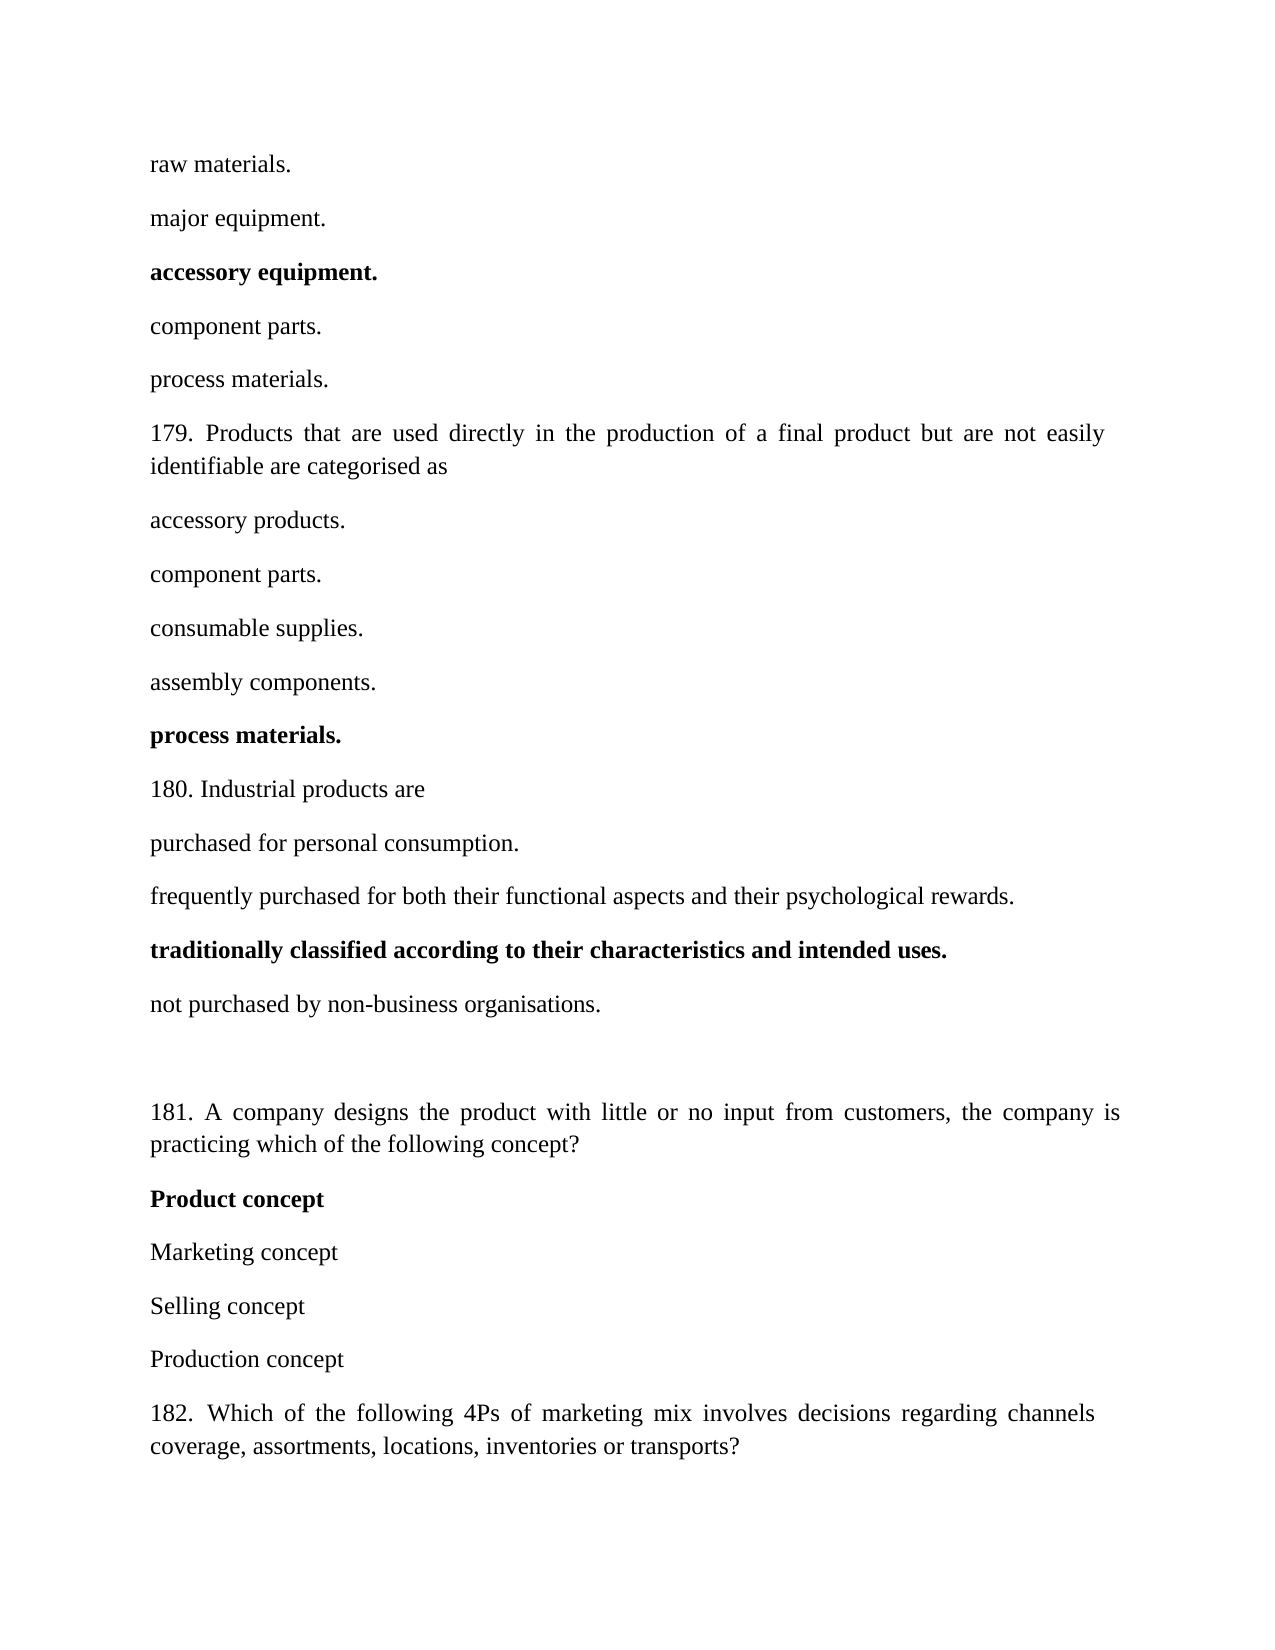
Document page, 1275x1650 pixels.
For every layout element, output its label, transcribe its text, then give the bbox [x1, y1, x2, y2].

text accessory equipment. component parts. process materials. [150, 257, 378, 393]
list Industrial products are purchased for personal consumption. [150, 774, 520, 857]
text frequently purchased for both their functional aspects and their psychological rewards. [150, 881, 1137, 910]
text accessory products. component parts. consumable supplies. assembly components. process materials. [150, 505, 377, 749]
list A company designs the product with little or no input from customers, the company is practicing which of the following concept? [150, 1097, 1125, 1158]
text Product concept Marketing concept Selling concept Production concept [150, 1184, 344, 1373]
subtitle traditionally classified according to their characteristics and intended uses. [150, 935, 1137, 964]
list Products that are used directly in the production of a final product but are not easily identifiable are categorised as [150, 418, 1126, 479]
list Which of the following 4Ps of marketing mix involves decisions regarding channels coverage, assortments, locations, inventories or transports? [150, 1398, 1125, 1459]
text raw materials. major equipment. [150, 149, 327, 232]
text not purchased by non-business organisations. [150, 989, 1137, 1017]
